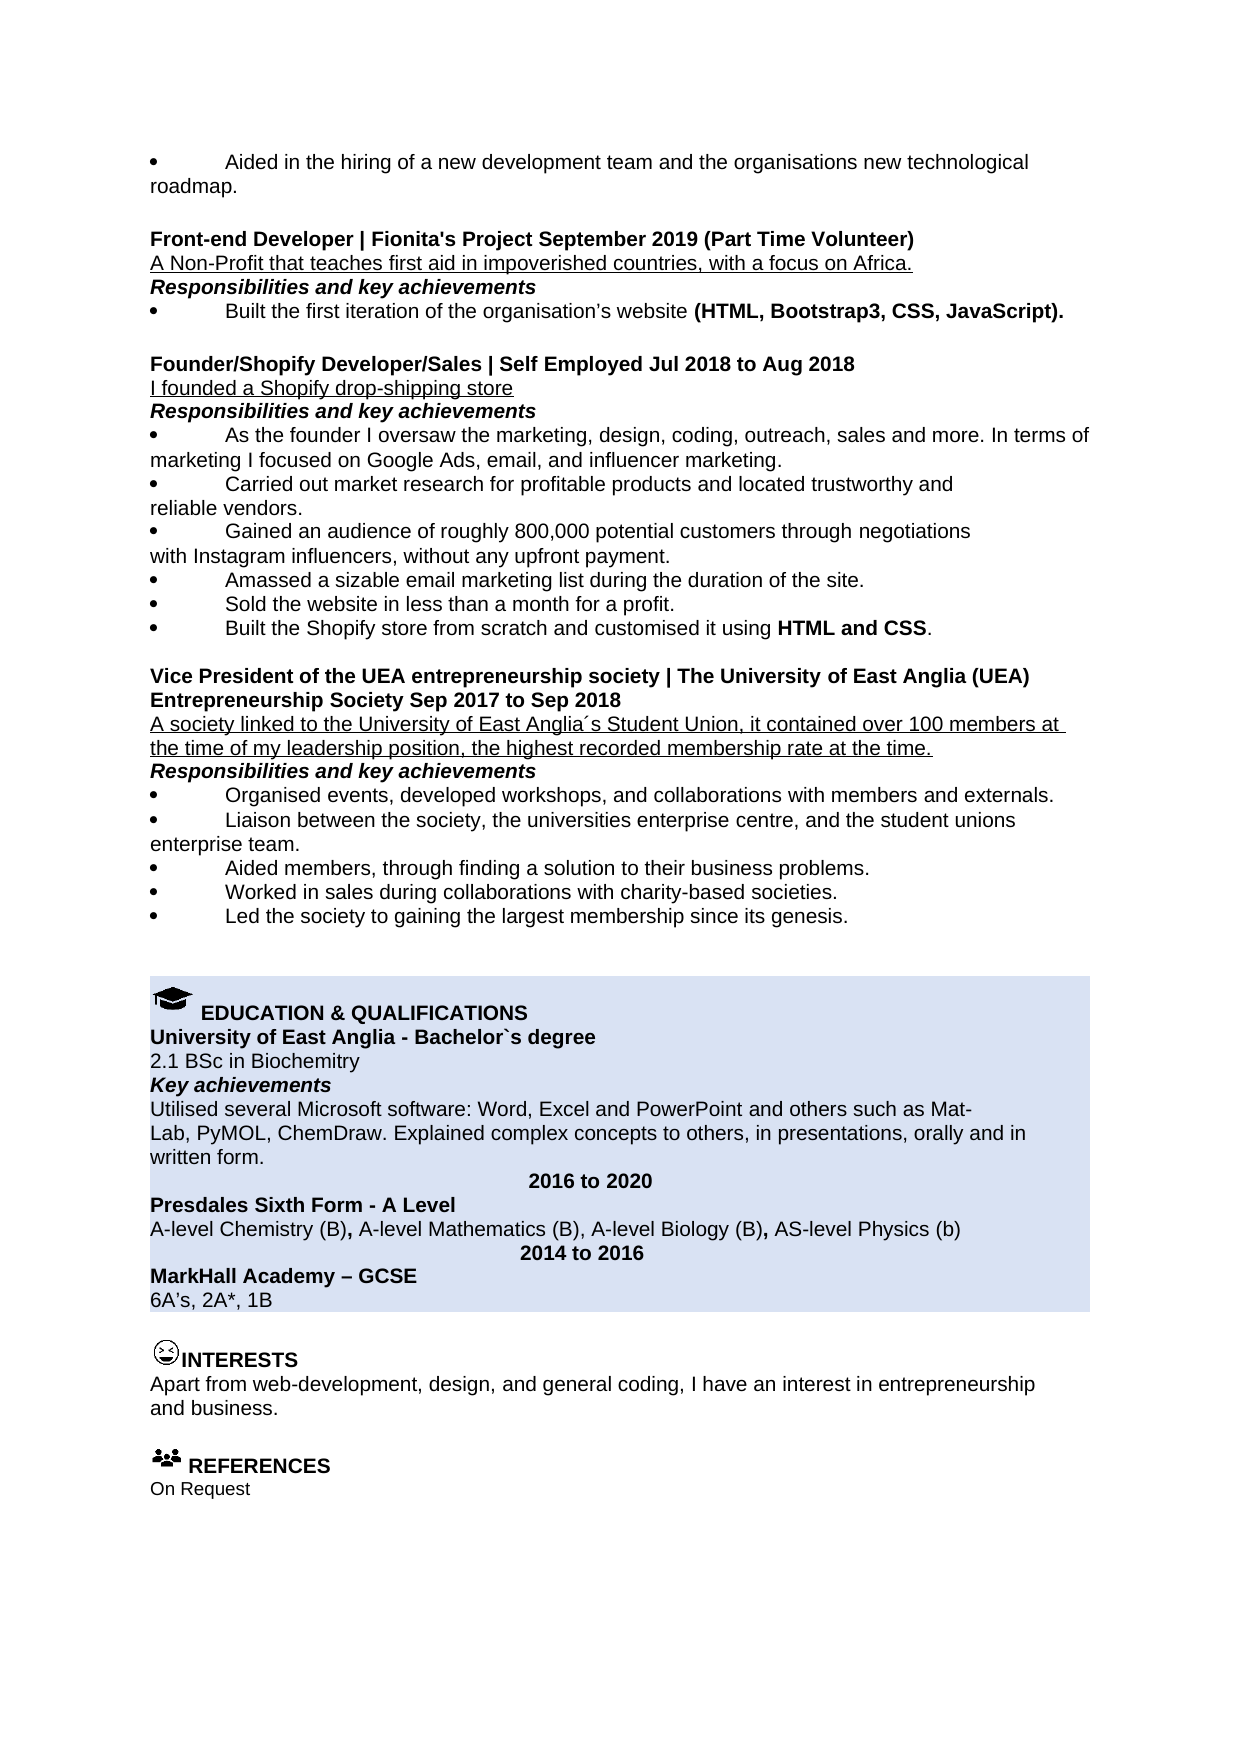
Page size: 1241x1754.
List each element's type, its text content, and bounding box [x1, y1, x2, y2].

text INTERESTS [150, 1336, 1090, 1372]
text Utilised several Microsoft software: Word, Excel and PowerPoint and others such as Mat-Lab, PyMOL, ChemDraw. Explained complex concepts to others, in presentations, orally and in written form. [150, 1097, 1090, 1168]
picture [150, 975, 195, 1021]
list Liaison between the society, the universities enterprise centre, and the student unions enterprise team. [150, 807, 1090, 855]
text 2016 to 2020 [150, 1168, 1090, 1192]
text REFERENCES [150, 1441, 1090, 1478]
list Organised events, developed workshops, and collaborations with members and externals. [150, 783, 1090, 807]
text Responsibilities and key achievements [150, 759, 1090, 783]
list Built the first iteration of the organisation’s website (HTML, Bootstrap3, CSS, JavaScript). [150, 299, 1090, 323]
list Sold the website in less than a month for a profit. [150, 591, 1090, 616]
text University of East Anglia - Bachelor`s degree [150, 1025, 1090, 1049]
text Front-end Developer | Fionita's Project September 2019 (Part Time Volunteer) [150, 227, 1090, 251]
list As the founder I oversaw the marketing, design, coding, outreach, sales and more. In terms of marketing I focused on Google Ads, email, and influencer marketing. [150, 423, 1090, 471]
text Responsibilities and key achievements [150, 275, 1090, 299]
text A-level Chemistry (B), A-level Mathematics (B), A-level Biology (B), AS-level Physics (b) [150, 1216, 1090, 1240]
picture [150, 1441, 183, 1474]
text Responsibilities and key achievements [150, 399, 1090, 423]
text 2014 to 2016 [150, 1240, 1090, 1264]
text 2.1 BSc in Biochemitry [150, 1049, 1090, 1073]
list Worked in sales during collaborations with charity-based societies. [150, 879, 1090, 903]
list Built the Shopify store from scratch and customised it using HTML and CSS. [150, 616, 1090, 639]
text A Non-Profit that teaches first aid in impoverished countries, with a focus on Africa. [150, 251, 1090, 275]
list Amassed a sizable email marketing list during the duration of the site. [150, 567, 1090, 591]
picture [150, 1336, 182, 1368]
text 6A’s, 2A*, 1B [150, 1288, 1090, 1312]
list Aided in the hiring of a new development team and the organisations new technological roadmap. [150, 150, 1090, 198]
text EDUCATION & QUALIFICATIONS [150, 976, 1090, 1025]
text Key achievements [150, 1073, 1090, 1097]
text A society linked to the University of East Anglia´s Student Union, it contained over 100 members at the time of my leadership position, the highest recorded membership rate at the time. [150, 711, 1090, 759]
text MarkHall Academy – GCSE [150, 1264, 1090, 1288]
text Apart from web-development, design, and general coding, I have an interest in entrepreneurship and business. [150, 1372, 1090, 1420]
list Gained an audience of roughly 800,000 potential customers through negotiations with Instagram influencers, without any upfront payment. [150, 519, 1090, 567]
list Aided members, through finding a solution to their business problems. [150, 855, 1090, 879]
text Vice President of the UEA entrepreneurship society | The University of East Anglia (UEA) Entrepreneurship Society Sep 2017 to Sep 2018 [150, 663, 1090, 711]
list Led the society to gaining the largest membership since its genesis. [150, 903, 1090, 928]
text Presdales Sixth Form - A Level [150, 1192, 1090, 1216]
text On Request [150, 1478, 1090, 1499]
text I founded a Shopify drop-shipping store [150, 375, 1090, 399]
list Carried out market research for profitable products and located trustworthy and reliable vendors. [150, 471, 1090, 519]
text Founder/Shopify Developer/Sales | Self Employed Jul 2018 to Aug 2018 [150, 351, 1090, 375]
